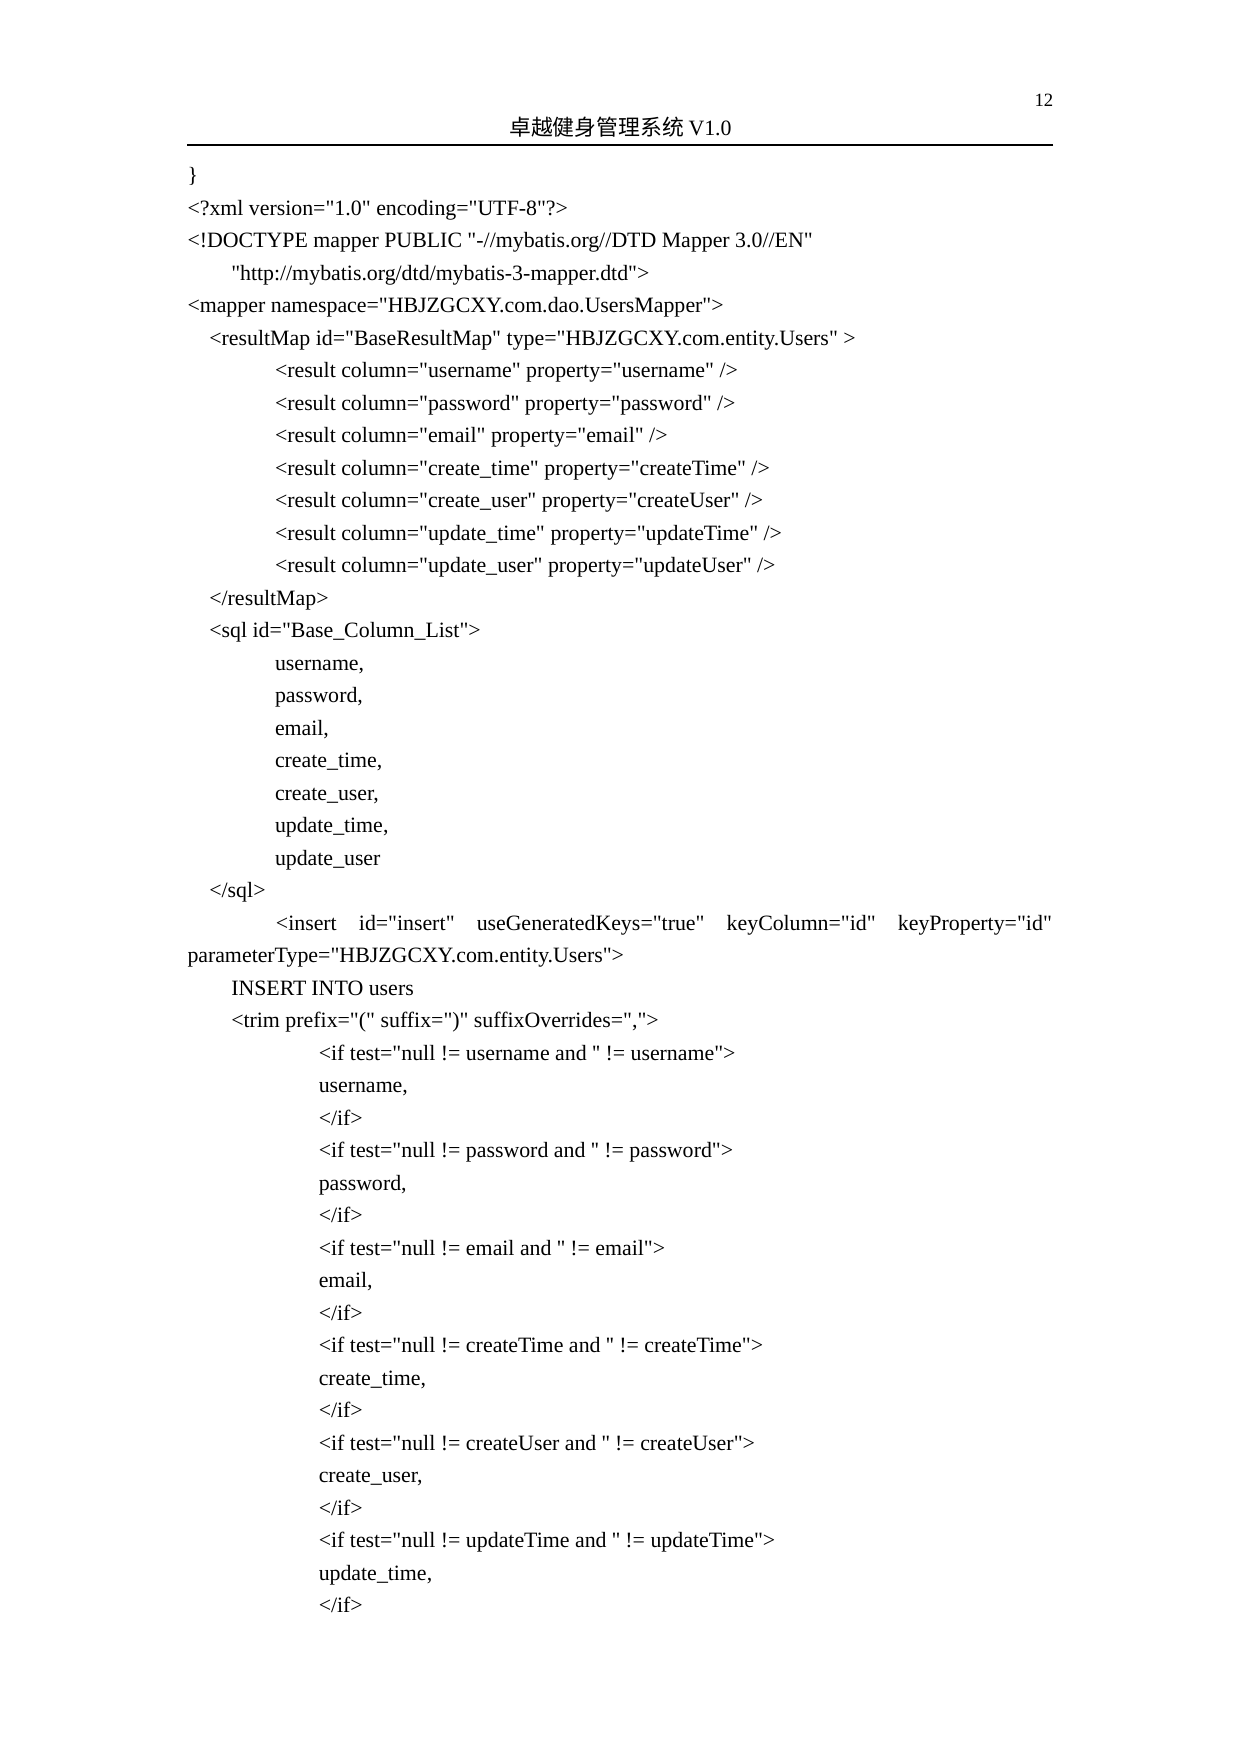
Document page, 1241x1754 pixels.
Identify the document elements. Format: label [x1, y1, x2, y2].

text [187, 159, 1053, 1621]
